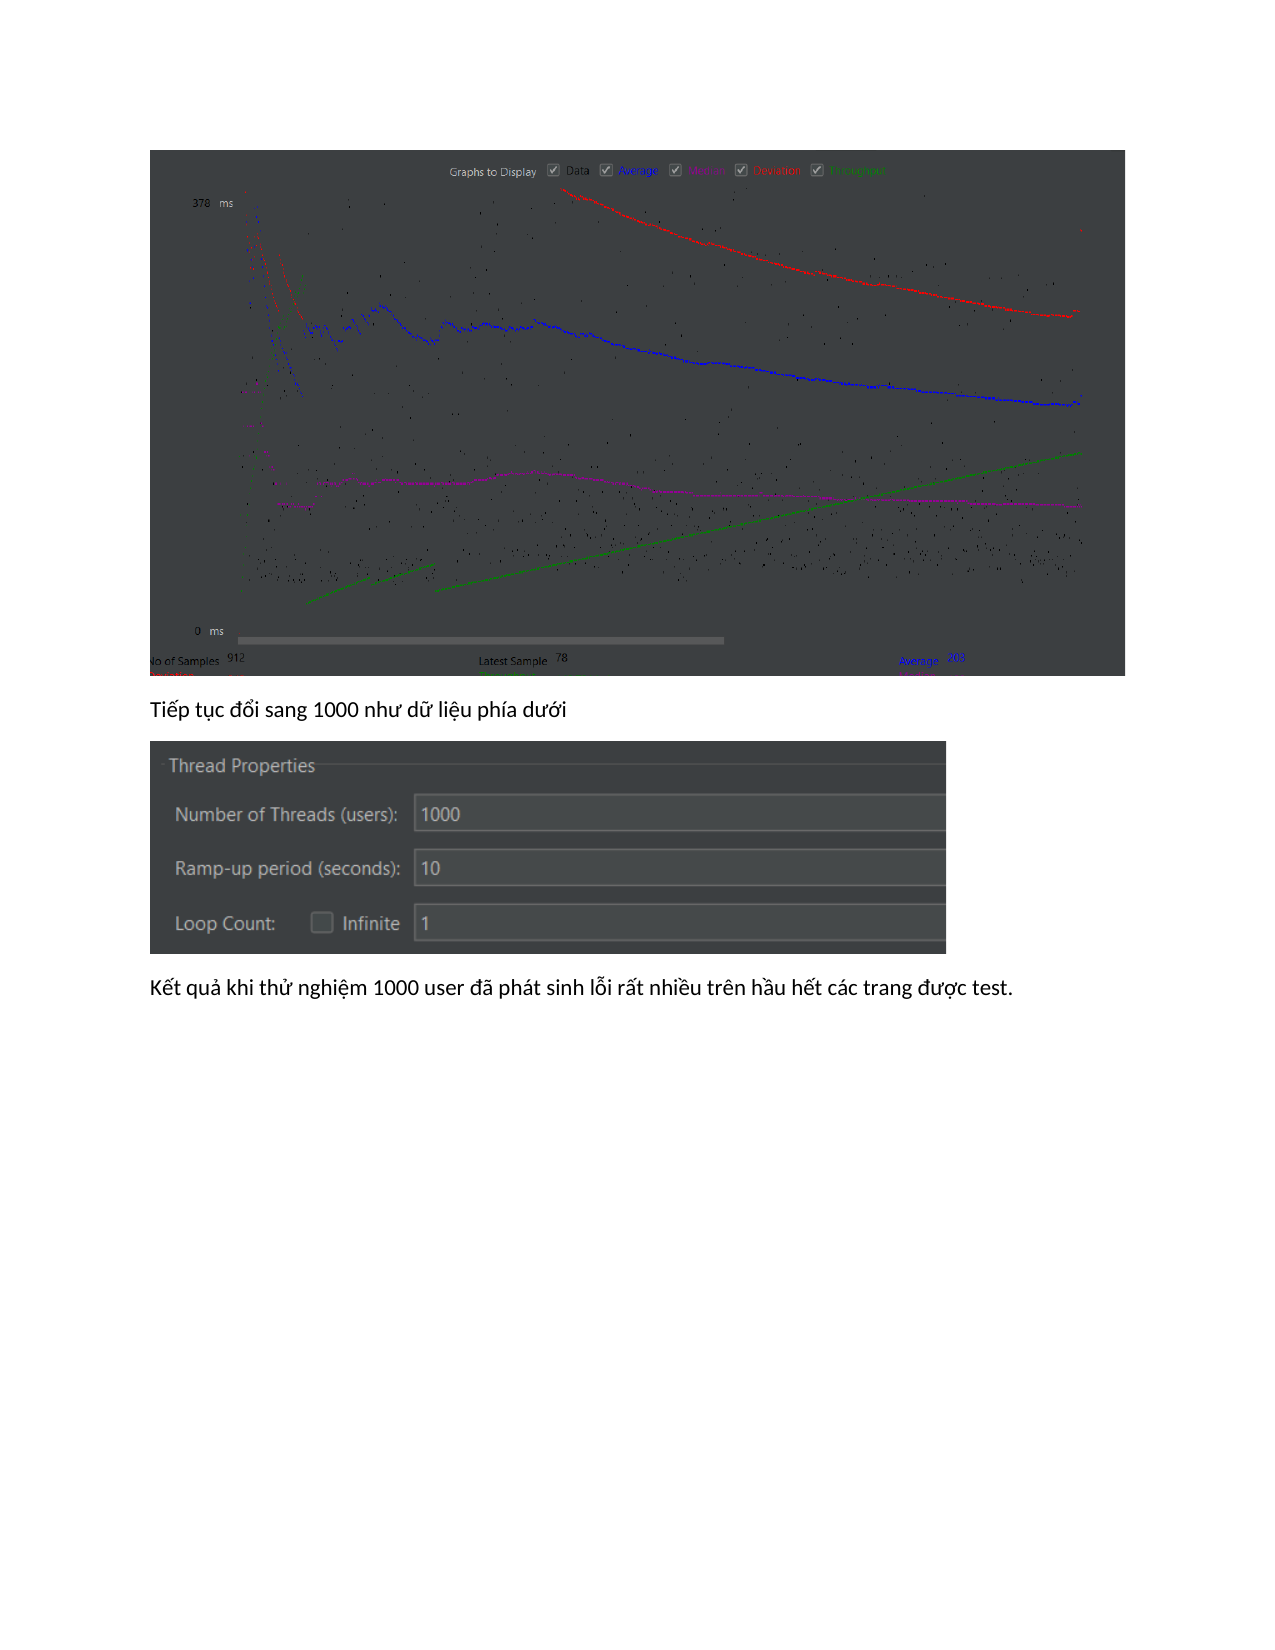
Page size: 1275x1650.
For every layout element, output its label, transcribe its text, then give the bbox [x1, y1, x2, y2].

picture [150, 150, 1125, 676]
text Tiếp tục đổi sang 1000 như dữ liệu phía dưới [150, 695, 1125, 723]
picture [150, 741, 947, 954]
text Kết quả khi thử nghiệm 1000 user đã phát sinh lỗi rất nhiều trên hầu hết các trang được test. [150, 973, 1125, 1001]
